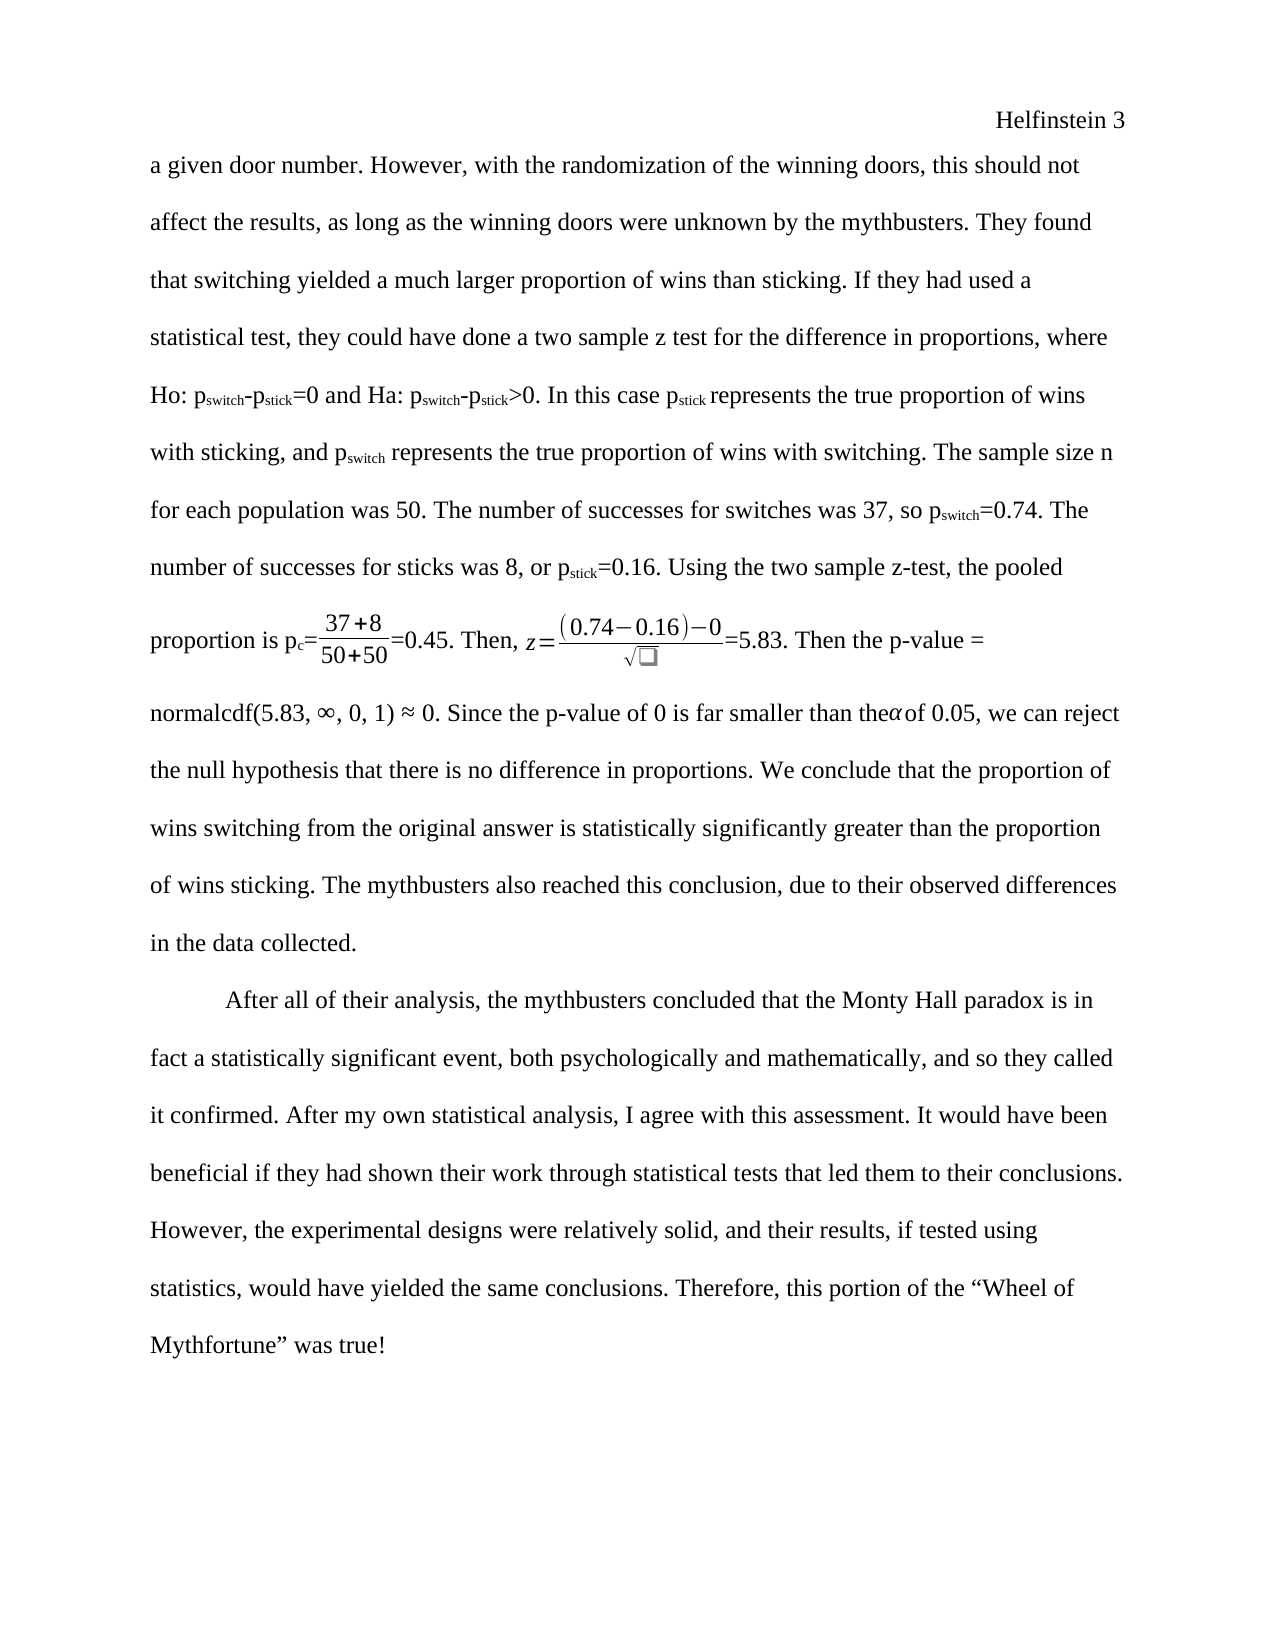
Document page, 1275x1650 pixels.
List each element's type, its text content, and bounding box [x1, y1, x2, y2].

text After all of their analysis, the mythbusters concluded that the Monty Hall paradox is in fact a statistically significant event, both psychologically and mathematically, and so they called it confirmed. After my own statistical analysis, I agree with this assessment. It would have been beneficial if they had shown their work through statistical tests that led them to their conclusions. However, the experimental designs were relatively solid, and their results, if tested using statistics, would have yielded the same conclusions. Therefore, this portion of the “Wheel of Mythfortune” was true! [150, 985, 1125, 1359]
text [150, 150, 1125, 956]
